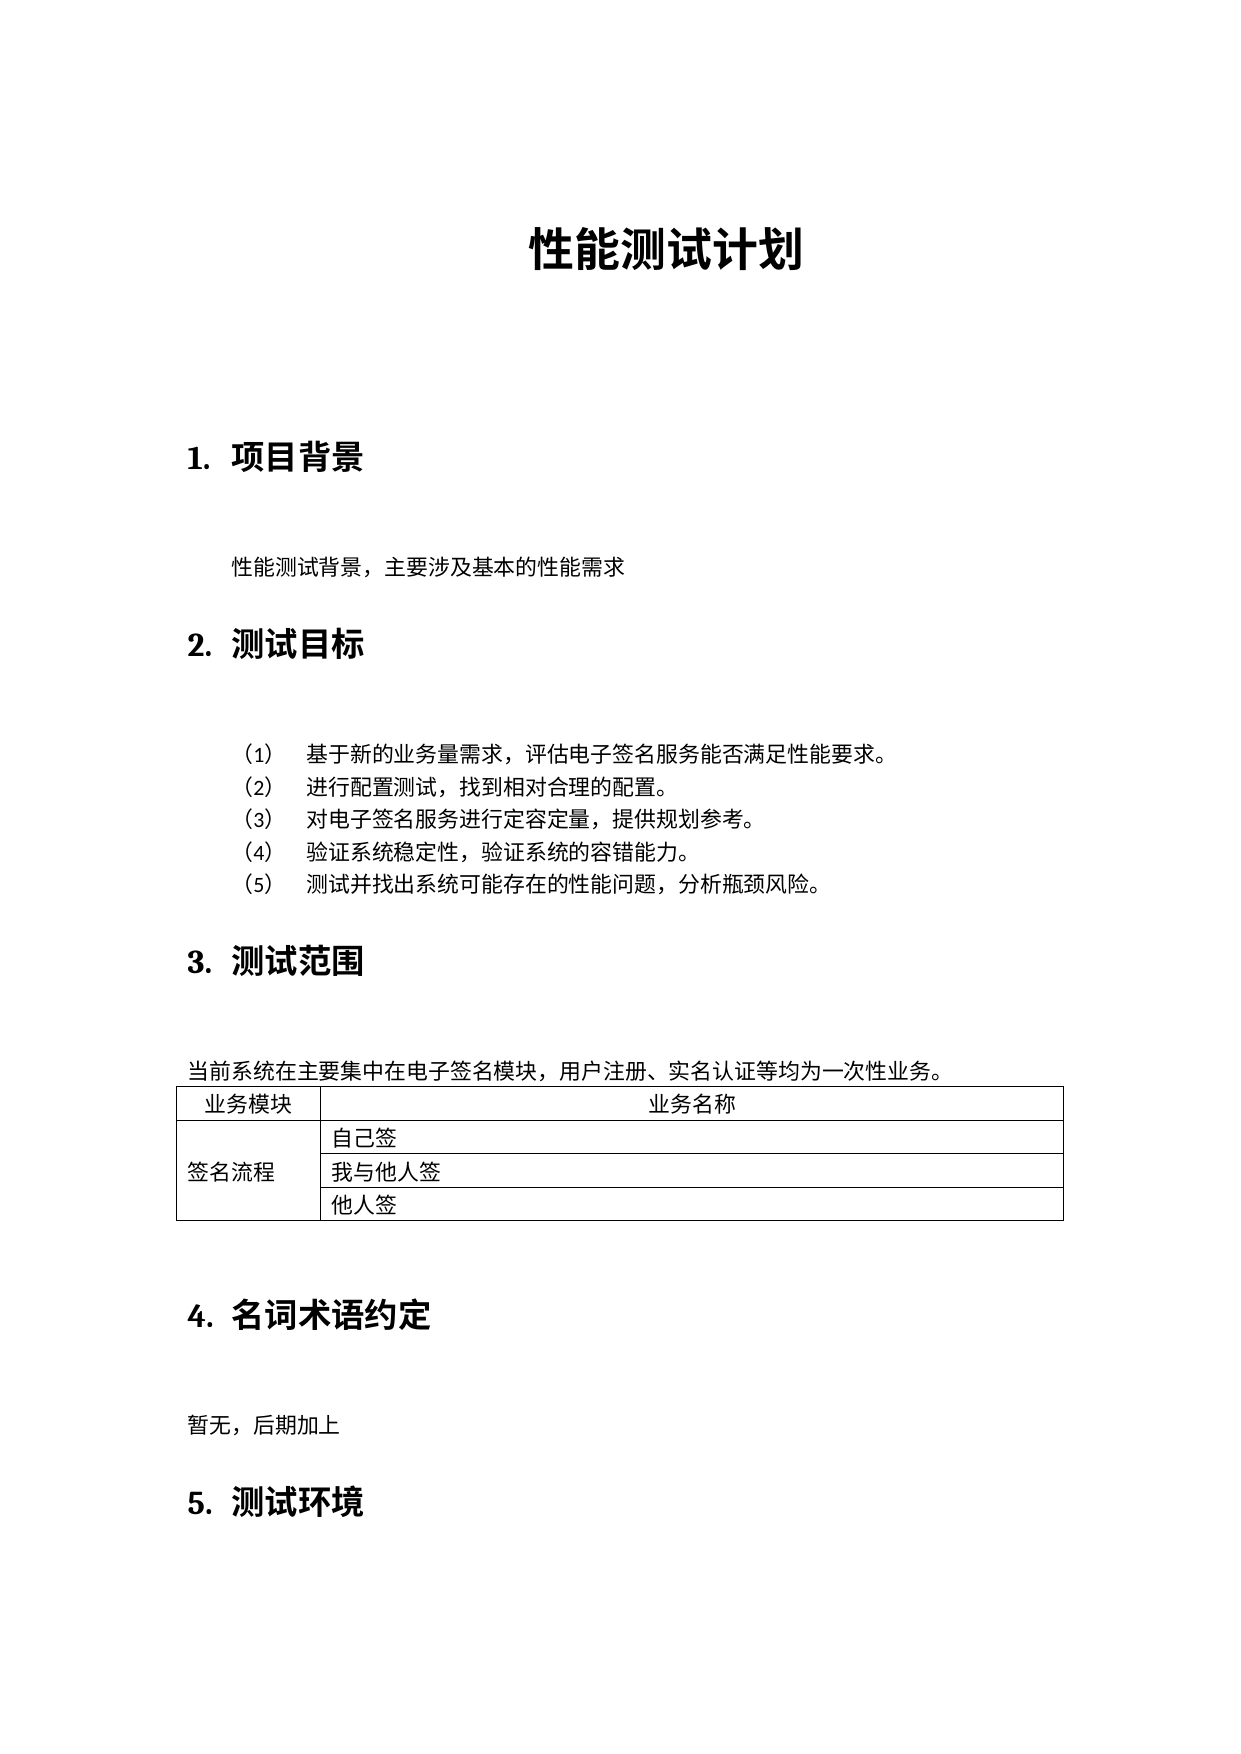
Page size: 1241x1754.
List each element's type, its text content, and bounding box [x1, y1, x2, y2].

table_cell 签名流程 [177, 1121, 320, 1220]
list 基于新的业务量需求，评估电子签名服务能否满足性能要求。 [231, 737, 1053, 769]
table_cell 他人签 [321, 1188, 1063, 1220]
table_cell 自己签 [321, 1121, 1063, 1153]
text 暂无，后期加上 [187, 1408, 1053, 1441]
table_cell 我与他人签 [321, 1154, 1063, 1187]
subtitle 测试目标 [187, 609, 1053, 674]
subtitle 名词术语约定 [187, 1281, 1053, 1346]
subtitle 性能测试计划 [187, 197, 1053, 295]
text 当前系统在主要集中在电子签名模块，用户注册、实名认证等均为一次性业务。 [187, 1053, 1053, 1086]
subtitle 测试环境 [187, 1468, 1053, 1533]
list 对电子签名服务进行定容定量，提供规划参考。 [231, 802, 1053, 834]
list 进行配置测试，找到相对合理的配置。 [231, 769, 1053, 802]
text 性能测试背景，主要涉及基本的性能需求 [187, 550, 1053, 582]
table_header 业务模块 [177, 1087, 320, 1119]
subtitle 项目背景 [187, 423, 1053, 488]
subtitle 测试范围 [187, 926, 1053, 991]
list 测试并找出系统可能存在的性能问题，分析瓶颈风险。 [231, 867, 1053, 899]
table_header 业务名称 [321, 1087, 1063, 1119]
list 验证系统稳定性，验证系统的容错能力。 [231, 834, 1053, 867]
